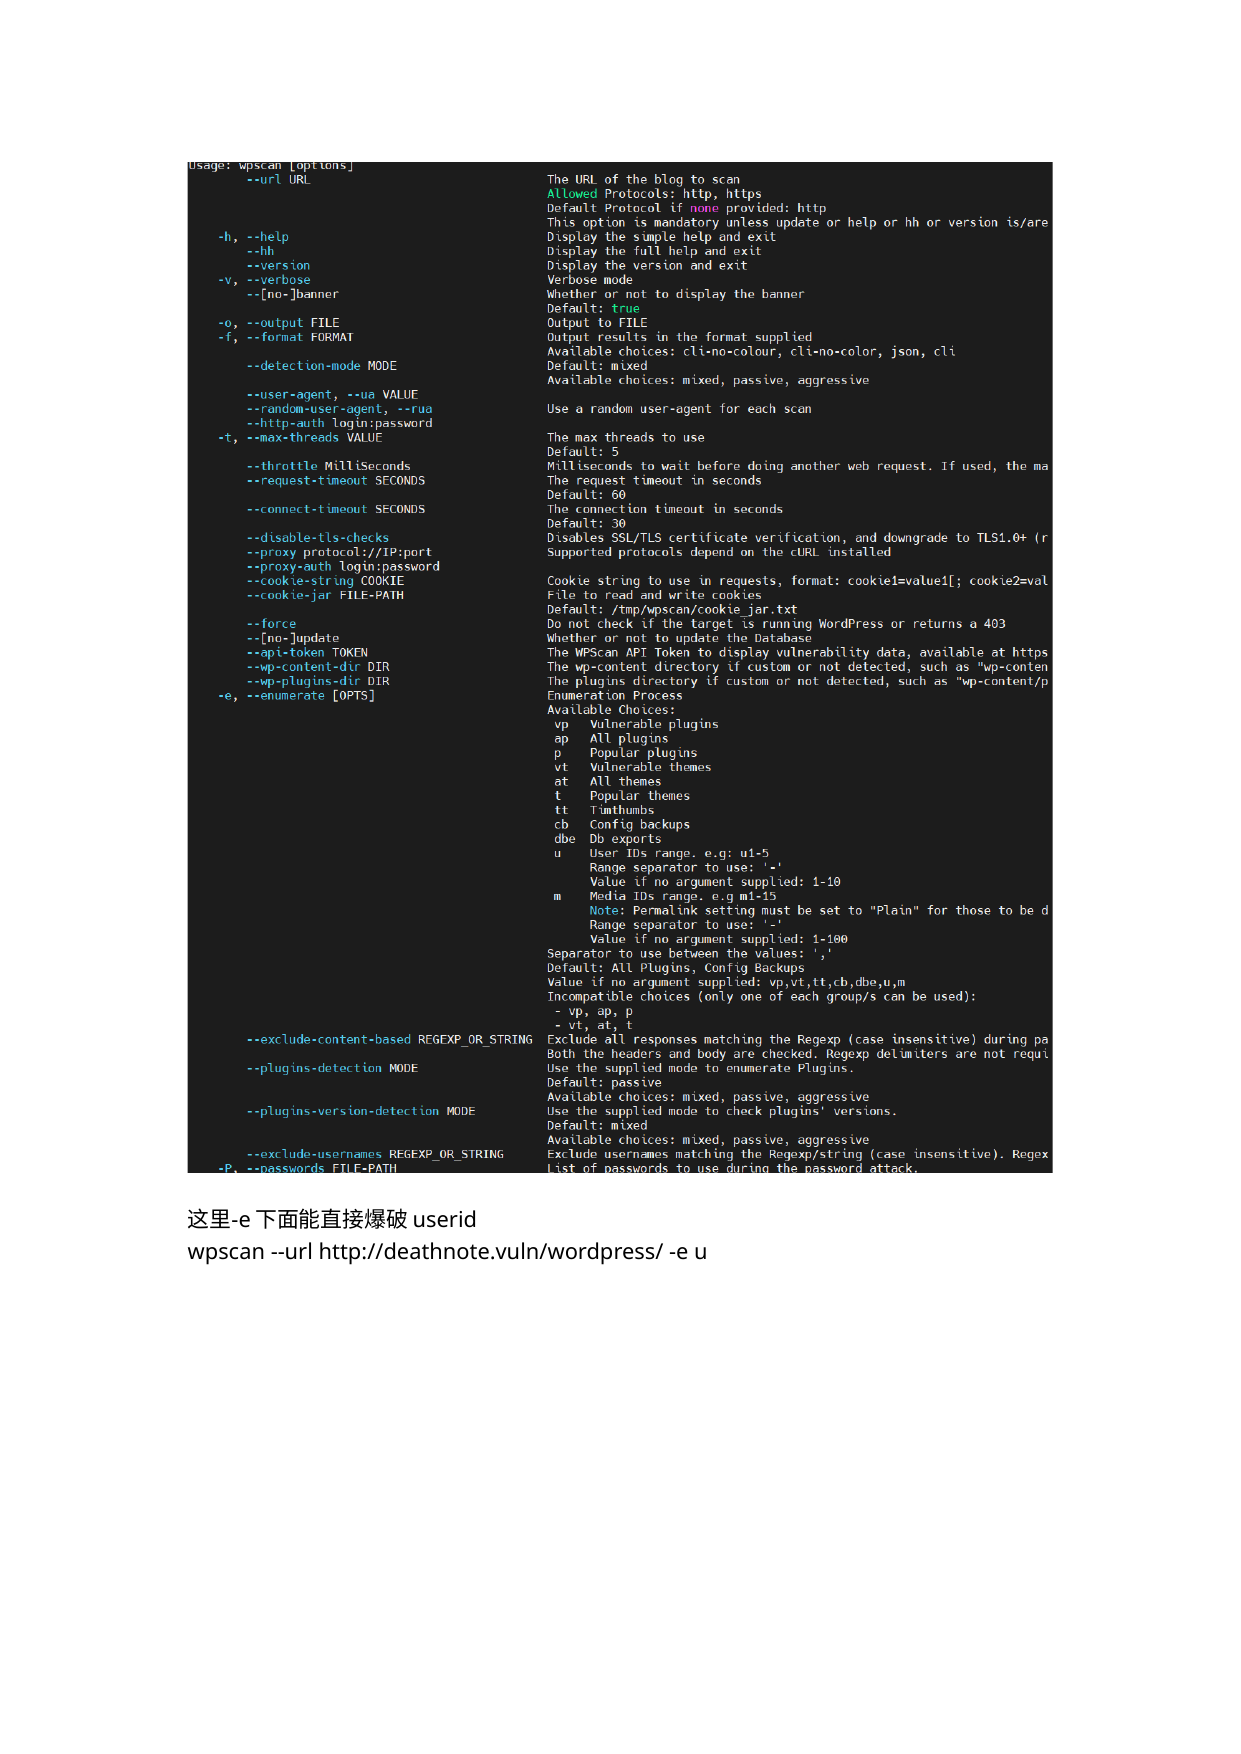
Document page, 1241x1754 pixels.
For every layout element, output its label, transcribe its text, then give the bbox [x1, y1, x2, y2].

picture [187, 162, 1053, 1173]
text wpscan --url http://deathnote.vuln/wordpress/ -e u [187, 1234, 1053, 1267]
text 这里-e下面能直接爆破userid [187, 1202, 1053, 1234]
